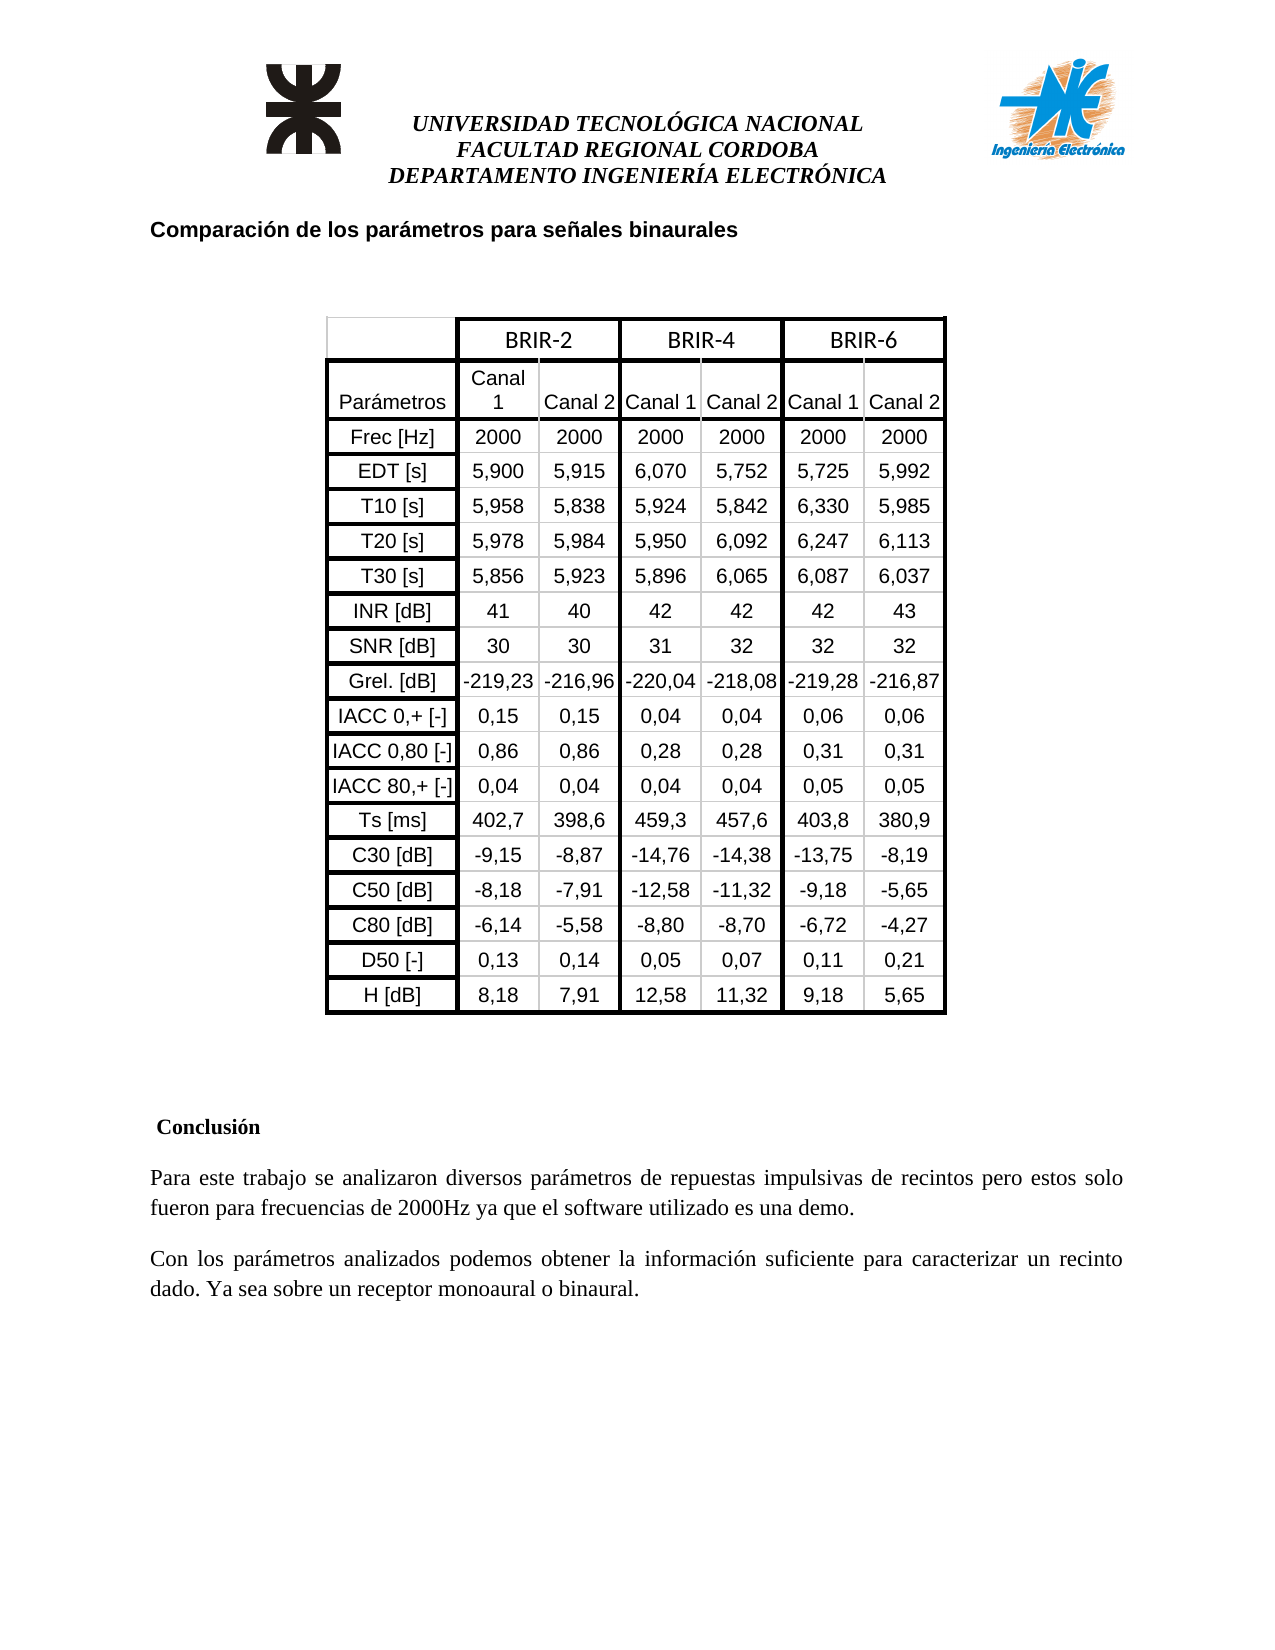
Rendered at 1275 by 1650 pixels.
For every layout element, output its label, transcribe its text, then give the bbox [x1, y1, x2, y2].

table_cell 0,04 [622, 697, 700, 731]
table_cell Parámetros [329, 363, 455, 417]
table_cell EDT [s] [329, 456, 455, 486]
table_cell IACC 0,+ [-] [329, 701, 455, 731]
table_cell D50 [-] [329, 945, 455, 975]
table_cell 9,18 [785, 977, 863, 1010]
table_cell 5,923 [540, 558, 618, 591]
table_cell 5,842 [702, 488, 780, 521]
table_cell 0,86 [460, 732, 538, 766]
table_cell -216,87 [865, 663, 943, 696]
table_cell 0,04 [702, 697, 780, 731]
table_header BRIR-6 [785, 321, 943, 358]
table_cell 6,247 [785, 523, 863, 556]
table_cell -219,23 [460, 663, 538, 696]
table_cell 0,86 [540, 732, 618, 766]
table_cell 0,14 [540, 942, 618, 975]
table_header BRIR-2 [460, 321, 618, 358]
table_cell 403,8 [785, 802, 863, 835]
table_cell 32 [702, 628, 780, 661]
table_cell -12,58 [622, 872, 700, 905]
table_cell 0,04 [460, 767, 538, 801]
table_cell 6,037 [865, 558, 943, 591]
table_cell 42 [702, 593, 780, 626]
table_cell -6,14 [460, 907, 538, 940]
table_cell -8,87 [540, 837, 618, 870]
table_cell -13,75 [785, 837, 863, 870]
table_cell Ts [ms] [329, 805, 455, 835]
table_cell T20 [s] [329, 526, 455, 556]
table_cell -14,76 [622, 837, 700, 870]
table_cell 12,58 [622, 977, 700, 1010]
table_cell T10 [s] [329, 491, 455, 521]
table_cell 0,05 [865, 767, 943, 801]
table_cell -8,80 [622, 907, 700, 940]
table_cell 7,91 [540, 977, 618, 1010]
table_cell 398,6 [540, 802, 618, 835]
table_cell 5,900 [460, 453, 538, 486]
table_cell 5,992 [865, 453, 943, 486]
table_cell 0,28 [622, 732, 700, 766]
table_cell -4,27 [865, 907, 943, 940]
table_cell -216,96 [540, 663, 618, 696]
table_cell Canal 2 [865, 363, 943, 417]
table_cell -9,15 [460, 837, 538, 870]
table_cell -6,72 [785, 907, 863, 940]
table_cell 40 [540, 593, 618, 626]
table_cell 42 [622, 593, 700, 626]
table_cell Canal 2 [702, 363, 780, 417]
table_cell SNR [dB] [329, 631, 455, 661]
table_cell 6,330 [785, 488, 863, 521]
table_header BRIR-4 [622, 321, 780, 358]
table_cell 6,065 [702, 558, 780, 591]
table_cell 6,113 [865, 523, 943, 556]
table_cell 0,28 [702, 732, 780, 766]
table_cell Canal 1 [785, 363, 863, 417]
table_cell 2000 [460, 421, 538, 452]
text Comparación de los parámetros para señales binaurales [150, 217, 1125, 242]
table_cell 0,04 [702, 767, 780, 801]
table_cell -8,18 [460, 872, 538, 905]
table_cell -219,28 [785, 663, 863, 696]
table_cell 0,21 [865, 942, 943, 975]
table_cell 0,07 [702, 942, 780, 975]
table_cell Frec [Hz] [329, 421, 455, 452]
table_cell 0,31 [865, 732, 943, 766]
text Para este trabajo se analizaron diversos parámetros de repuestas impulsivas de recintos pero estos solo fueron para frecuencias de 2000Hz ya que el software utilizado es una demo. [150, 1164, 1125, 1221]
table_cell 5,725 [785, 453, 863, 486]
table_cell -220,04 [622, 663, 700, 696]
table_cell -9,18 [785, 872, 863, 905]
table_cell 2000 [540, 421, 618, 452]
table_cell -5,65 [865, 872, 943, 905]
table_cell 0,05 [785, 767, 863, 801]
table_cell 30 [540, 628, 618, 661]
table_cell 2000 [785, 421, 863, 452]
table_cell Grel. [dB] [329, 666, 455, 696]
table_cell 0,15 [460, 697, 538, 731]
table_cell 5,950 [622, 523, 700, 556]
table_cell 0,04 [622, 767, 700, 801]
table_cell 5,896 [622, 558, 700, 591]
table_header [328, 318, 455, 358]
table_cell 459,3 [622, 802, 700, 835]
table_cell 43 [865, 593, 943, 626]
table_cell Canal 1 [460, 363, 538, 417]
text Conclusión [150, 1114, 1125, 1139]
table_cell 6,092 [702, 523, 780, 556]
table_cell 6,087 [785, 558, 863, 591]
table_cell 41 [460, 593, 538, 626]
table_cell 5,856 [460, 558, 538, 591]
table_cell -14,38 [702, 837, 780, 870]
table_cell T30 [s] [329, 561, 455, 591]
table_cell 11,32 [702, 977, 780, 1010]
table_cell -8,70 [702, 907, 780, 940]
table_cell 0,06 [865, 697, 943, 731]
table_cell H [dB] [329, 980, 455, 1010]
table_cell 5,65 [865, 977, 943, 1010]
table_cell -5,58 [540, 907, 618, 940]
picture [984, 50, 1135, 165]
table_cell 0,31 [785, 732, 863, 766]
table_cell 0,11 [785, 942, 863, 975]
table_cell 30 [460, 628, 538, 661]
table_cell 5,978 [460, 523, 538, 556]
table_cell 8,18 [460, 977, 538, 1010]
table_cell 5,985 [865, 488, 943, 521]
table_cell IACC 80,+ [-] [329, 770, 455, 801]
table_cell 2000 [865, 421, 943, 452]
table_cell C80 [dB] [329, 910, 455, 940]
table_cell 31 [622, 628, 700, 661]
table_cell 0,05 [622, 942, 700, 975]
table_cell 2000 [622, 421, 700, 452]
table_cell 5,915 [540, 453, 618, 486]
table_cell 5,958 [460, 488, 538, 521]
table_cell 42 [785, 593, 863, 626]
table_cell 5,838 [540, 488, 618, 521]
table_cell IACC 0,80 [-] [329, 736, 455, 766]
table_cell C30 [dB] [329, 840, 455, 870]
table_cell 402,7 [460, 802, 538, 835]
table_cell -7,91 [540, 872, 618, 905]
table_cell -8,19 [865, 837, 943, 870]
text Con los parámetros analizados podemos obtener la información suficiente para caracterizar un recinto dado. Ya sea sobre un receptor monoaural o binaural. [150, 1245, 1125, 1302]
table_cell 5,752 [702, 453, 780, 486]
table_cell 0,04 [540, 767, 618, 801]
table_cell INR [dB] [329, 596, 455, 626]
table_cell 5,984 [540, 523, 618, 556]
table_cell -11,32 [702, 872, 780, 905]
table_cell 2000 [702, 421, 780, 452]
table_cell 457,6 [702, 802, 780, 835]
table_cell 0,13 [460, 942, 538, 975]
table_cell 32 [865, 628, 943, 661]
table_cell 0,15 [540, 697, 618, 731]
table_cell 6,070 [622, 453, 700, 486]
table_cell Canal 1 [622, 363, 700, 417]
table_cell 32 [785, 628, 863, 661]
table_cell Canal 2 [540, 363, 618, 417]
table_cell 5,924 [622, 488, 700, 521]
table_cell 0,06 [785, 697, 863, 731]
table_cell -218,08 [702, 663, 780, 696]
table_cell C50 [dB] [329, 875, 455, 905]
table_cell 380,9 [865, 802, 943, 835]
